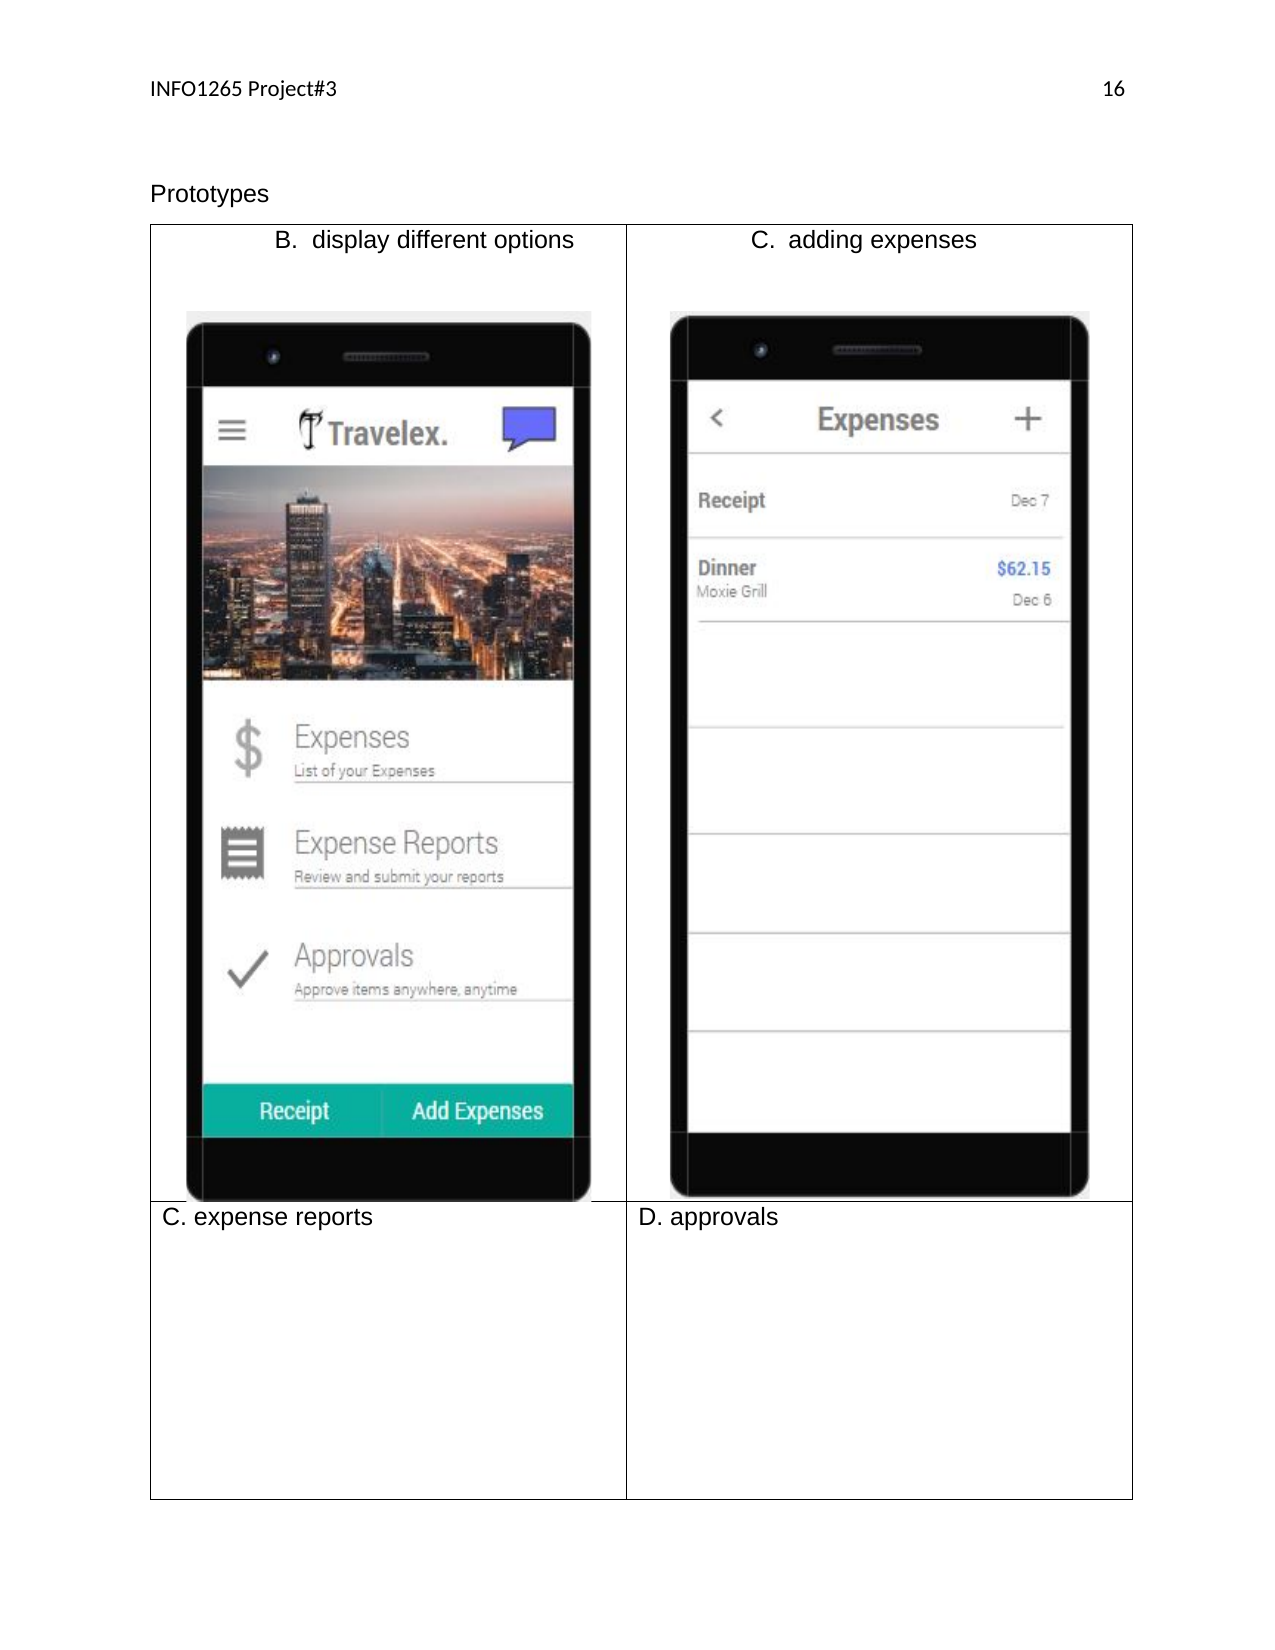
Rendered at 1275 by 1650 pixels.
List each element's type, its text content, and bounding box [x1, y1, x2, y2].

text Prototypes [150, 179, 1125, 207]
table_cell C. expense reports [151, 1202, 626, 1499]
table_cell D. approvals [627, 1202, 1132, 1499]
picture [669, 311, 1090, 1199]
table_header display different options [151, 225, 626, 1201]
picture [186, 311, 592, 1202]
table_header adding expenses [627, 225, 1132, 1201]
